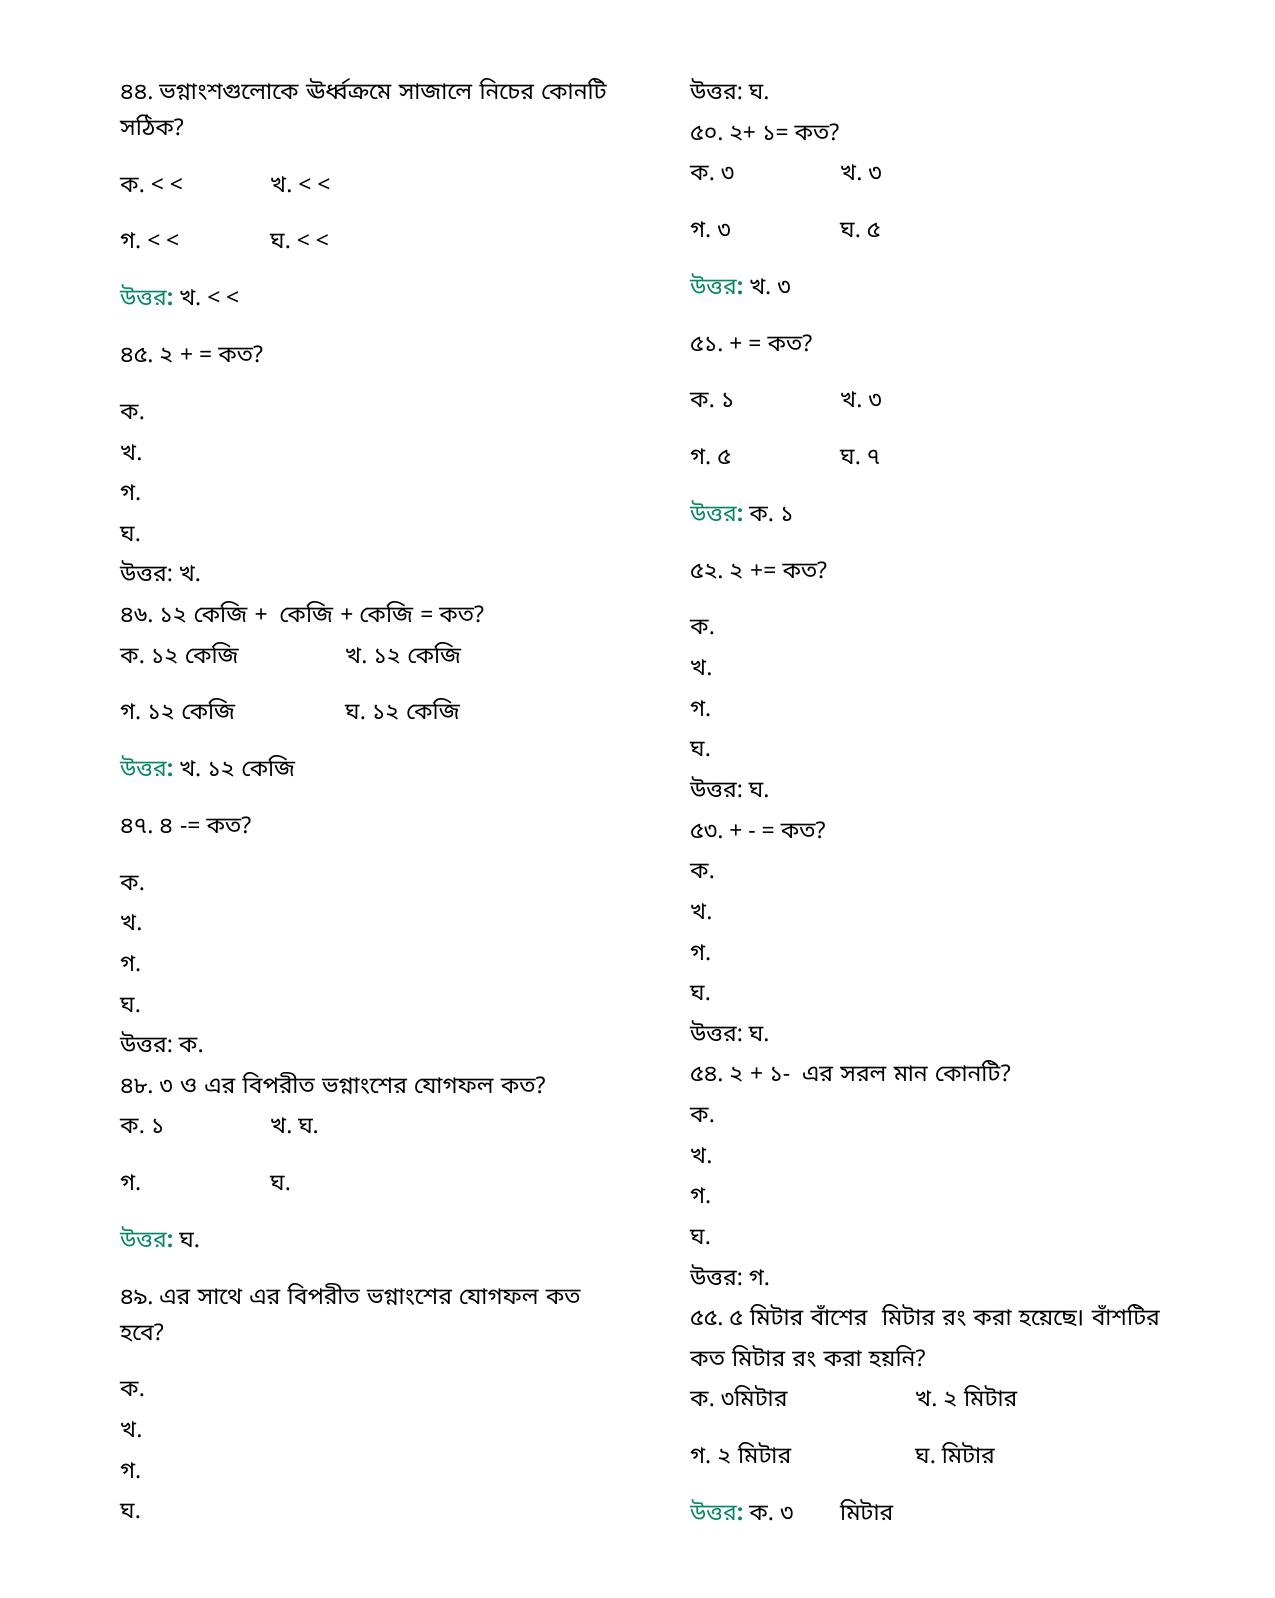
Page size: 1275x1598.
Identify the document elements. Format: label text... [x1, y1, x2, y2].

text খ. [120, 1413, 615, 1444]
text ক. ১ খ. ৩ [690, 383, 1185, 414]
text ৫১. + = কত? [690, 327, 1185, 358]
text খ. [120, 435, 615, 467]
text ক. [120, 866, 615, 897]
text ক. [690, 610, 1185, 642]
text গ. ১২ কেজি ঘ. ১২ কেজি [120, 695, 615, 727]
text গ. [120, 947, 615, 978]
text খ. [690, 1138, 1185, 1170]
text গ. ৫ ঘ. ৭ [690, 440, 1185, 471]
text উত্তর: ঘ. [120, 1223, 615, 1254]
text উত্তর: ঘ. [690, 1017, 1185, 1048]
text উত্তর: গ. [690, 1260, 1185, 1292]
text ঘ. [120, 1494, 615, 1526]
text ৪৭. ৪ -= কত? [120, 809, 615, 840]
text ৫২. ২ += কত? [690, 554, 1185, 585]
text গ. [690, 1179, 1185, 1210]
text ৪৮. ৩ ও এর বিপরীত ভগ্নাংশের যোগফল কত? [120, 1069, 615, 1100]
text খ. [120, 906, 615, 937]
text ক. < < খ. < < [120, 168, 615, 199]
text ঘ. [690, 732, 1185, 763]
text উত্তর: ক. [120, 1028, 615, 1059]
text ঘ. [690, 976, 1185, 1007]
text গ. ২ মিটার ঘ. মিটার [690, 1439, 1185, 1470]
text উত্তর: খ. ৩ [690, 270, 1185, 301]
text ঘ. [120, 517, 615, 548]
text ৪৫. ২ + = কত? [120, 338, 615, 369]
text গ. ৩ ঘ. ৫ [690, 213, 1185, 244]
text উত্তর: ক. ১ [690, 497, 1185, 528]
text গ. [120, 1454, 615, 1485]
text ৫৩. + - = কত? [690, 813, 1185, 845]
text ৪৪. ভগ্নাংশগুলোকে ঊর্ধ্বক্রমে সাজালে নিচের কোনটি সঠিক? [120, 75, 615, 142]
text উত্তর: খ. [120, 557, 615, 588]
text খ. [690, 895, 1185, 926]
text ৫৫. ৫ মিটার বাঁশের মিটার রং করা হয়েছে। বাঁশটির কত মিটার রং করা হয়নি? [690, 1301, 1185, 1373]
text গ. < < ঘ. < < [120, 224, 615, 256]
text ক. ৩মিটার খ. ২ মিটার [690, 1382, 1185, 1413]
text উত্তর: খ. < < [120, 281, 615, 312]
text উত্তর: ঘ. [690, 773, 1185, 804]
text গ. [120, 476, 615, 507]
text ৫৪. ২ + ১- এর সরল মান কোনটি? [690, 1057, 1185, 1088]
text খ. [690, 651, 1185, 682]
text ক. [690, 1098, 1185, 1129]
text ঘ. [120, 987, 615, 1019]
text ক. [120, 395, 615, 426]
text উত্তর: ঘ. [690, 75, 1185, 106]
text গ. [690, 692, 1185, 723]
text ক. ১২ কেজি খ. ১২ কেজি [120, 638, 615, 670]
text ক. [120, 1372, 615, 1404]
text উত্তর: ক. ৩ মিটার [690, 1496, 1185, 1527]
text ঘ. [690, 1220, 1185, 1251]
text গ. [690, 935, 1185, 967]
text ৪৯. এর সাথে এর বিপরীত ভগ্নাংশের যোগফল কত হবে? [120, 1280, 615, 1347]
text ক. [690, 854, 1185, 885]
text ৫০. ২+ ১= কত? [690, 116, 1185, 147]
text ক. ৩ খ. ৩ [690, 156, 1185, 187]
text ৪৬. ১২ কেজি + কেজি + কেজি = কত? [120, 598, 615, 629]
text গ. ঘ. [120, 1166, 615, 1197]
text উত্তর: খ. ১২ কেজি [120, 752, 615, 783]
text ক. ১ খ. ঘ. [120, 1109, 615, 1141]
